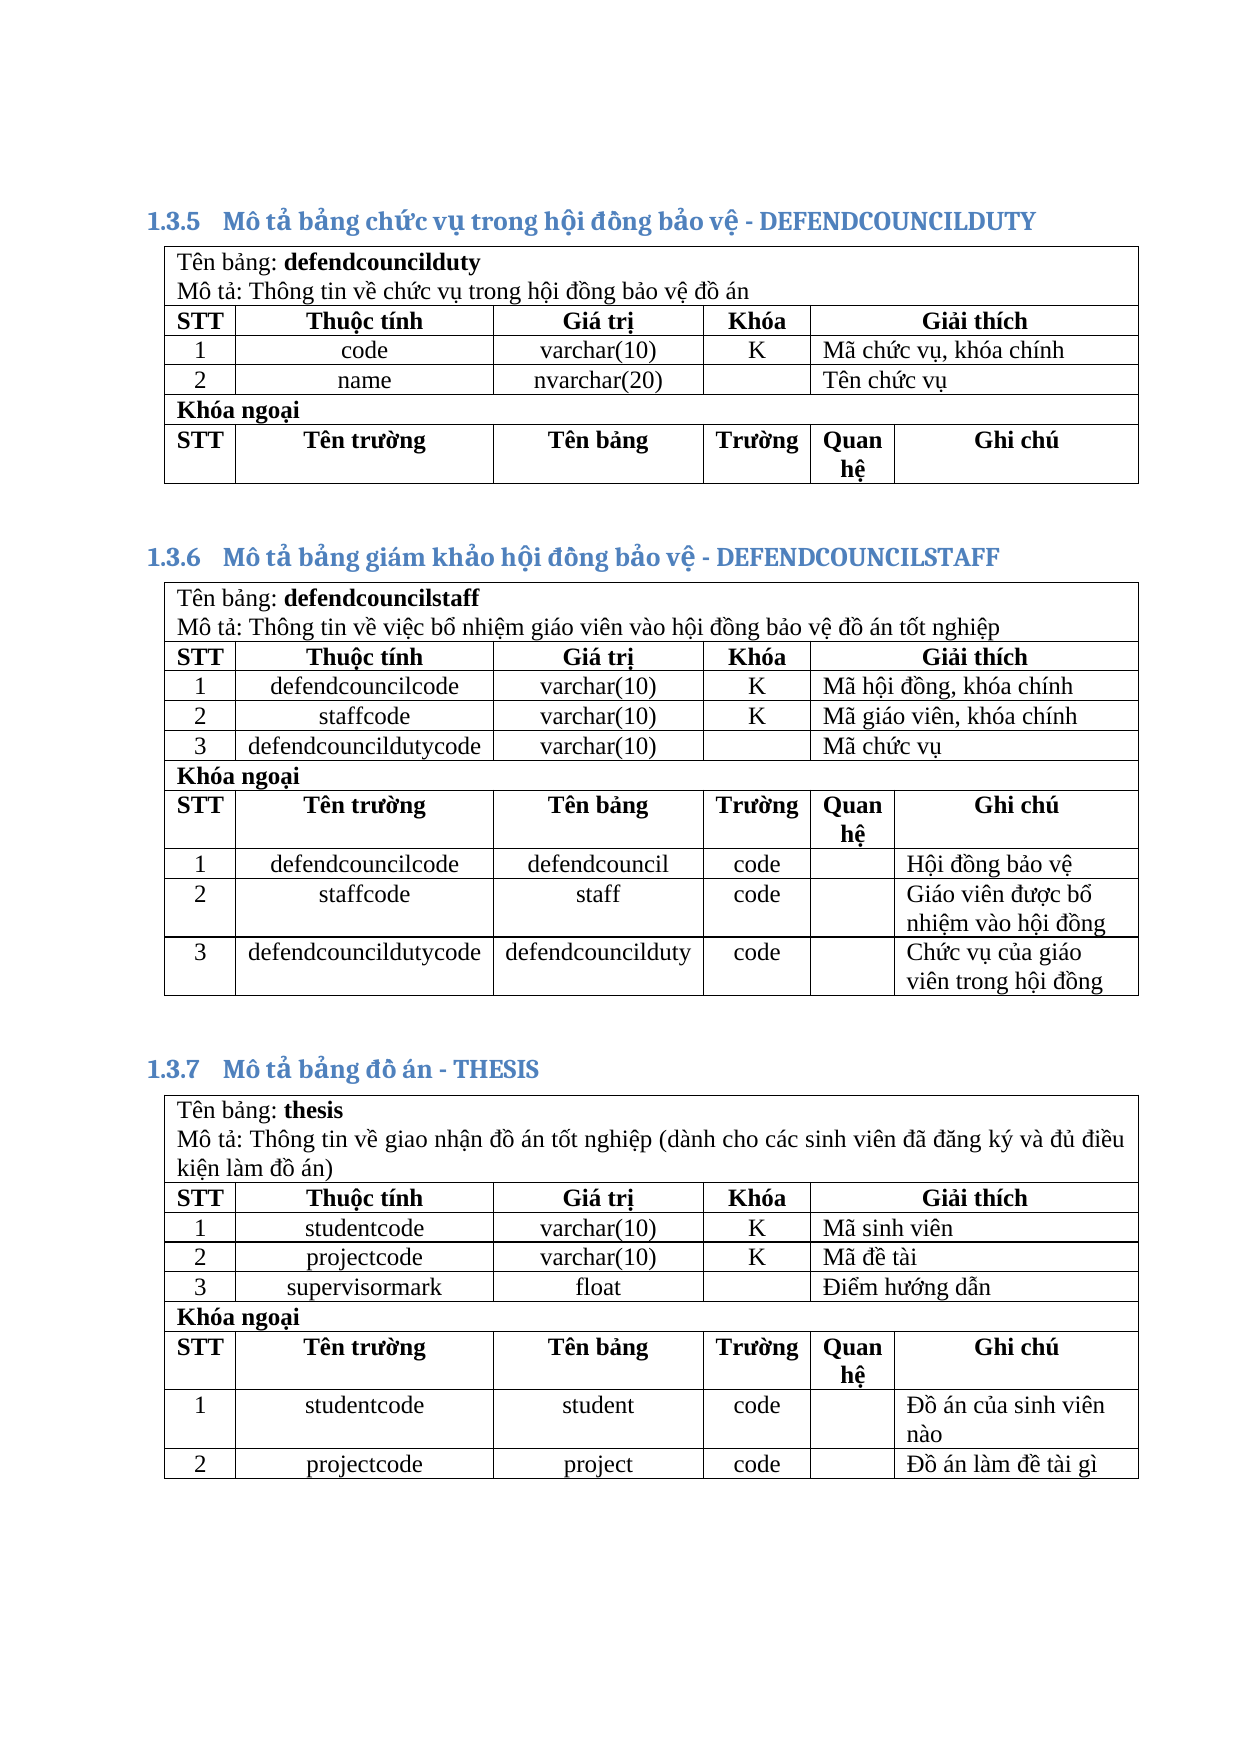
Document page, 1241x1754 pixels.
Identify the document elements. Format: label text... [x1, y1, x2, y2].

subtitle Mô tả bảng chức vụ trong hội đồng bảo vệ - DEFENDCOUNCILDUTY [148, 206, 1152, 237]
table_cell name [236, 365, 493, 394]
table_cell Hội đồng bảo vệ [895, 849, 1138, 878]
table_cell code [704, 1390, 810, 1448]
table_cell project [494, 1449, 703, 1478]
table_cell 1 [165, 671, 235, 700]
table_cell STT [165, 791, 235, 848]
table_cell Trường [704, 425, 810, 482]
table_cell Tên trường [236, 425, 493, 482]
table_cell code [704, 879, 810, 936]
table_cell studentcode [236, 1213, 493, 1241]
table_cell 1 [165, 849, 235, 878]
table_cell Mã chức vụ, khóa chính [811, 336, 1138, 364]
table_cell Tên bảng [494, 1332, 703, 1389]
table_cell 1 [165, 336, 235, 364]
table_cell STT [165, 425, 235, 482]
table_cell projectcode [236, 1243, 493, 1271]
table_cell K [704, 671, 810, 700]
table_cell Ghi chú [895, 425, 1138, 482]
table_cell Giáo viên được bổ nhiệm vào hội đồng [895, 879, 1138, 936]
table_cell 3 [165, 1272, 235, 1301]
table_cell Khóa ngoại [165, 395, 1138, 424]
table_cell Khóa [704, 642, 810, 670]
table_cell STT [165, 1183, 235, 1212]
table_cell staff [494, 879, 703, 936]
table_cell varchar(10) [494, 336, 703, 364]
table_cell Trường [704, 1332, 810, 1389]
table_cell 1 [165, 1213, 235, 1241]
table_cell Tên bảng [494, 791, 703, 848]
table_cell 3 [165, 938, 235, 995]
table_cell Khóa ngoại [165, 761, 1138, 789]
table_cell Mã giáo viên, khóa chính [811, 701, 1138, 730]
table_cell varchar(10) [494, 1213, 703, 1241]
table_cell [704, 731, 810, 760]
table_cell Mã chức vụ [811, 731, 1138, 760]
table_cell code [704, 938, 810, 995]
table_cell defendcouncilduty [494, 938, 703, 995]
table_cell supervisormark [236, 1272, 493, 1301]
table_cell Khóa [704, 1183, 810, 1212]
table_cell Chức vụ của giáo viên trong hội đồng [895, 938, 1138, 995]
table_cell [811, 1449, 894, 1478]
table_cell Tên bảng [494, 425, 703, 482]
table_header Tên bảng: defendcouncilduty Mô tả: Thông tin về chức vụ trong hội đồng bảo vệ đồ án [165, 247, 1138, 305]
table_cell Đồ án của sinh viên nào [895, 1390, 1138, 1448]
table_header Tên bảng: thesis Mô tả: Thông tin về giao nhận đồ án tốt nghiệp (dành cho các sinh viên đã đăng ký và đủ điều kiện làm đồ án) [165, 1096, 1138, 1182]
table_cell Tên chức vụ [811, 365, 1138, 394]
table_cell Quan hệ [811, 1332, 894, 1389]
table_cell defendcouncildutycode [236, 731, 493, 760]
table_cell STT [165, 1332, 235, 1389]
table_cell K [704, 336, 810, 364]
table_cell Khóa ngoại [165, 1302, 1138, 1331]
table_cell Mã đề tài [811, 1243, 1138, 1271]
table_cell [811, 879, 894, 936]
table_cell STT [165, 642, 235, 670]
table_cell nvarchar(20) [494, 365, 703, 394]
table_cell student [494, 1390, 703, 1448]
table_cell Ghi chú [895, 791, 1138, 848]
table_cell Thuộc tính [236, 306, 493, 334]
table_cell varchar(10) [494, 671, 703, 700]
table_cell defendcouncildutycode [236, 938, 493, 995]
table_cell defendcouncilcode [236, 671, 493, 700]
table_cell Đồ án làm đề tài gì [895, 1449, 1138, 1478]
table_cell Tên trường [236, 1332, 493, 1389]
table_cell Giá trị [494, 642, 703, 670]
table_header Tên bảng: defendcouncilstaff Mô tả: Thông tin về việc bổ nhiệm giáo viên vào hội đồng bảo vệ đồ án tốt nghiệp [165, 583, 1138, 641]
table_cell [811, 1390, 894, 1448]
table_cell varchar(10) [494, 701, 703, 730]
table_cell Thuộc tính [236, 642, 493, 670]
table_cell Thuộc tính [236, 1183, 493, 1212]
table_cell Giải thích [811, 1183, 1138, 1212]
table_cell STT [165, 306, 235, 334]
table_cell Điểm hướng dẫn [811, 1272, 1138, 1301]
table_cell Mã sinh viên [811, 1213, 1138, 1241]
table_cell Quan hệ [811, 425, 894, 482]
table_cell 2 [165, 701, 235, 730]
subtitle Mô tả bảng giám khảo hội đồng bảo vệ - DEFENDCOUNCILSTAFF [148, 542, 1152, 573]
table_cell varchar(10) [494, 731, 703, 760]
table_cell defendcouncil [494, 849, 703, 878]
table_cell Ghi chú [895, 1332, 1138, 1389]
table_cell Giải thích [811, 642, 1138, 670]
table_cell Giá trị [494, 306, 703, 334]
table_cell [704, 1272, 810, 1301]
table_cell Giá trị [494, 1183, 703, 1212]
table_cell 2 [165, 1449, 235, 1478]
table_cell 2 [165, 1243, 235, 1271]
table_cell varchar(10) [494, 1243, 703, 1271]
table_cell code [704, 1449, 810, 1478]
table_cell code [236, 336, 493, 364]
table_cell K [704, 1243, 810, 1271]
table_cell staffcode [236, 701, 493, 730]
table_cell code [704, 849, 810, 878]
table_cell Tên trường [236, 791, 493, 848]
table_cell 3 [165, 731, 235, 760]
table_cell staffcode [236, 879, 493, 936]
table_cell defendcouncilcode [236, 849, 493, 878]
table_cell Khóa [704, 306, 810, 334]
table_cell 2 [165, 879, 235, 936]
table_cell Quan hệ [811, 791, 894, 848]
table_cell float [494, 1272, 703, 1301]
table_cell K [704, 701, 810, 730]
table_cell [704, 365, 810, 394]
table_cell [811, 849, 894, 878]
subtitle Mô tả bảng đồ án - THESIS [148, 1054, 1152, 1085]
table_cell K [704, 1213, 810, 1241]
table_cell [811, 938, 894, 995]
table_cell Giải thích [811, 306, 1138, 334]
table_cell studentcode [236, 1390, 493, 1448]
table_cell projectcode [236, 1449, 493, 1478]
table_cell Trường [704, 791, 810, 848]
table_cell Mã hội đồng, khóa chính [811, 671, 1138, 700]
table_cell 2 [165, 365, 235, 394]
table_cell 1 [165, 1390, 235, 1448]
